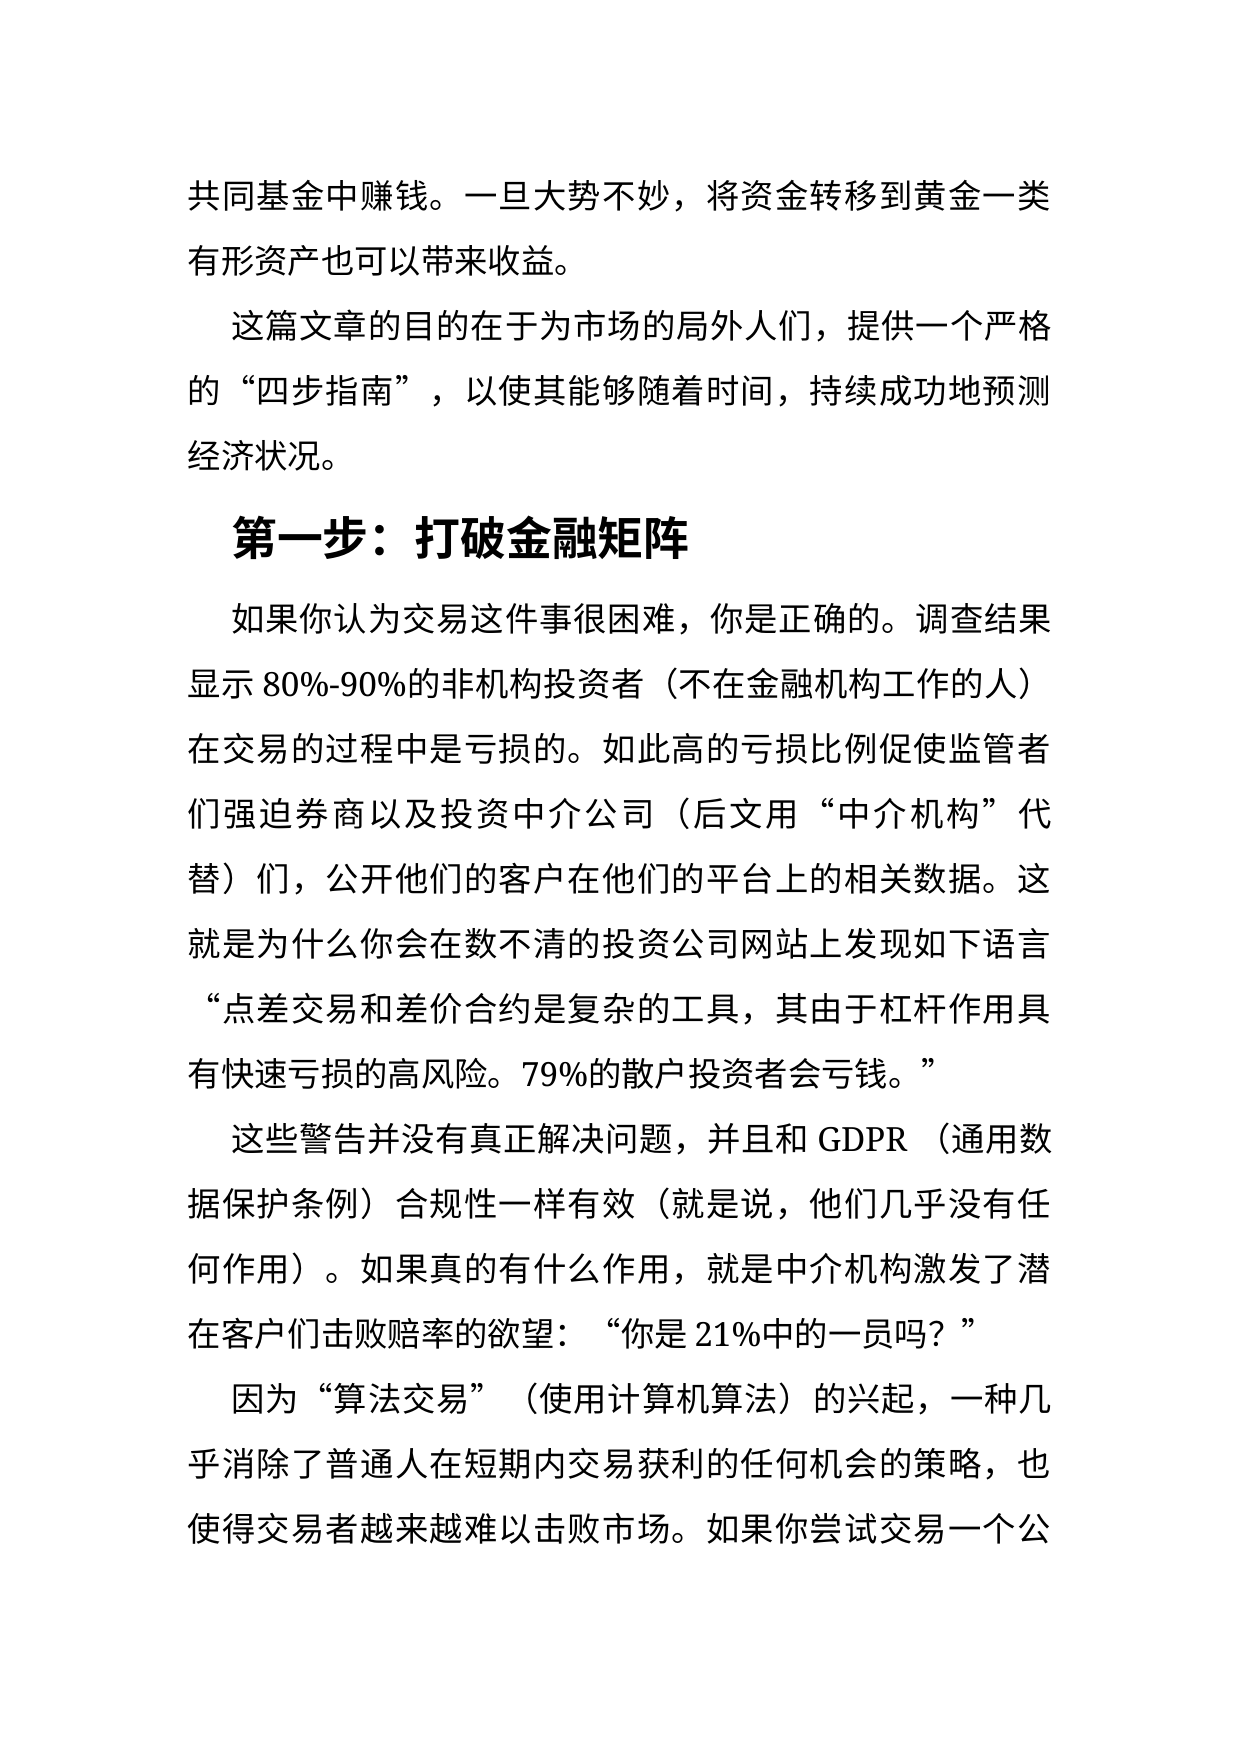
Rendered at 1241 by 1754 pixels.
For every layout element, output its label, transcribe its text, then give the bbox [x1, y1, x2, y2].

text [187, 162, 1053, 292]
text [187, 1364, 1053, 1559]
text 第一步：打破金融矩阵 [187, 487, 1053, 584]
text 这些警告并没有真正解决问题，并且和GDPR （通用数据保护条例）合规性一样有效（就是说，他们几乎没有任何作用）。如果真的有什么作用，就是中介机构激发了潜在客户们击败赔率的欲望：“你是21%中的一员吗？” [187, 1104, 1053, 1364]
text 如果你认为交易这件事很困难，你是正确的。调查结果显示80%-90%的非机构投资者（不在金融机构工作的人）在交易的过程中是亏损的。如此高的亏损比例促使监管者们强迫券商以及投资中介公司（后文用“中介机构”代替）们，公开他们的客户在他们的平台上的相关数据。这就是为什么你会在数不清的投资公司网站上发现如下语言：“点差交易和差价合约是复杂的工具，其由于杠杆作用具有快速亏损的高风险。79%的散户投资者会亏钱。” [187, 584, 1053, 1104]
text 这篇文章的目的在于为市场的局外人们，提供一个严格的“四步指南”，以使其能够随着时间，持续成功地预测经济状况。 [187, 292, 1053, 487]
